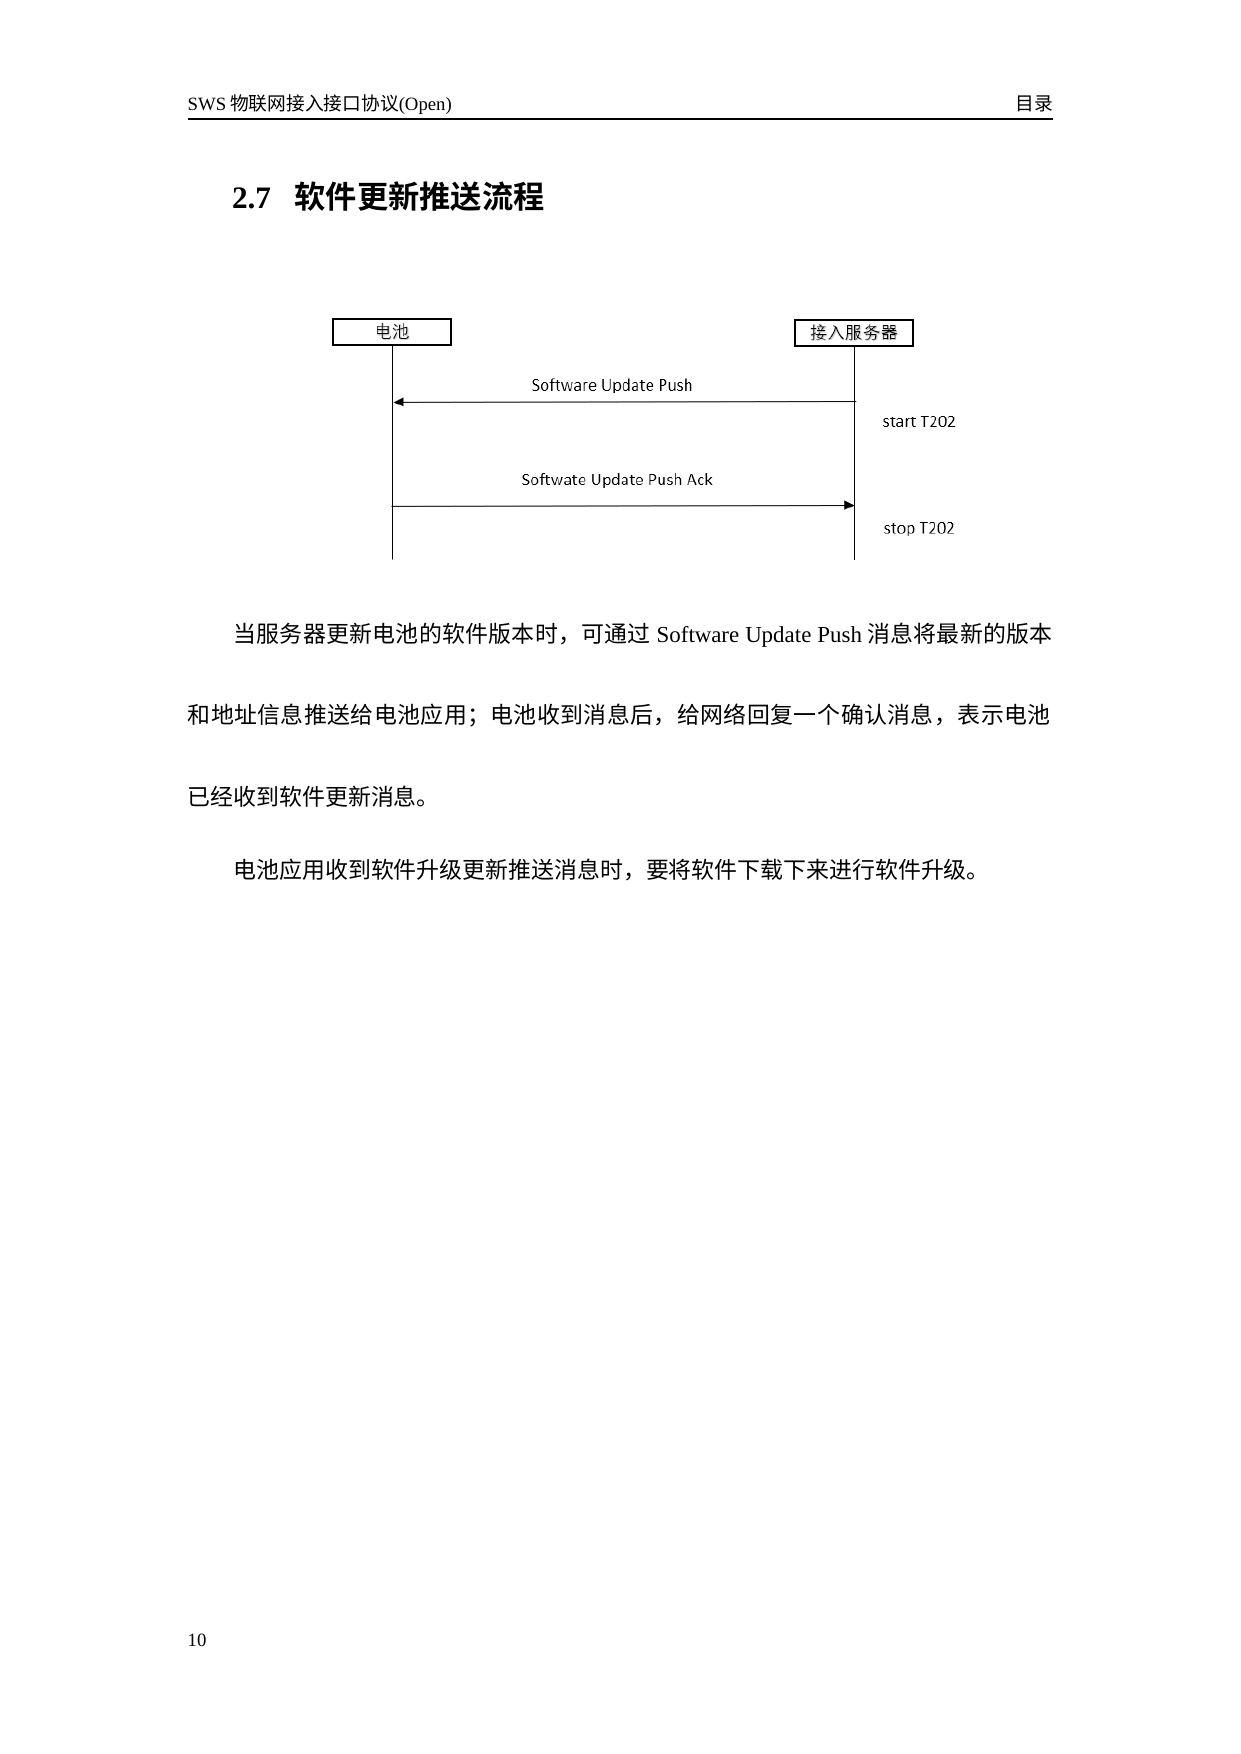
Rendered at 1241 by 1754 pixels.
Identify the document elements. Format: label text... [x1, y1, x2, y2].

text 当服务器更新电池的软件版本时，可通过Software Update Push消息将最新的版本和地址信息推送给电池应用；电池收到消息后，给网络回复一个确认消息，表示电池已经收到软件更新消息。 [187, 600, 1053, 828]
picture [313, 301, 973, 572]
text 电池应用收到软件升级更新推送消息时，要将软件下载下来进行软件升级。 [187, 836, 1053, 901]
subtitle 软件更新推送流程 [232, 162, 1053, 227]
